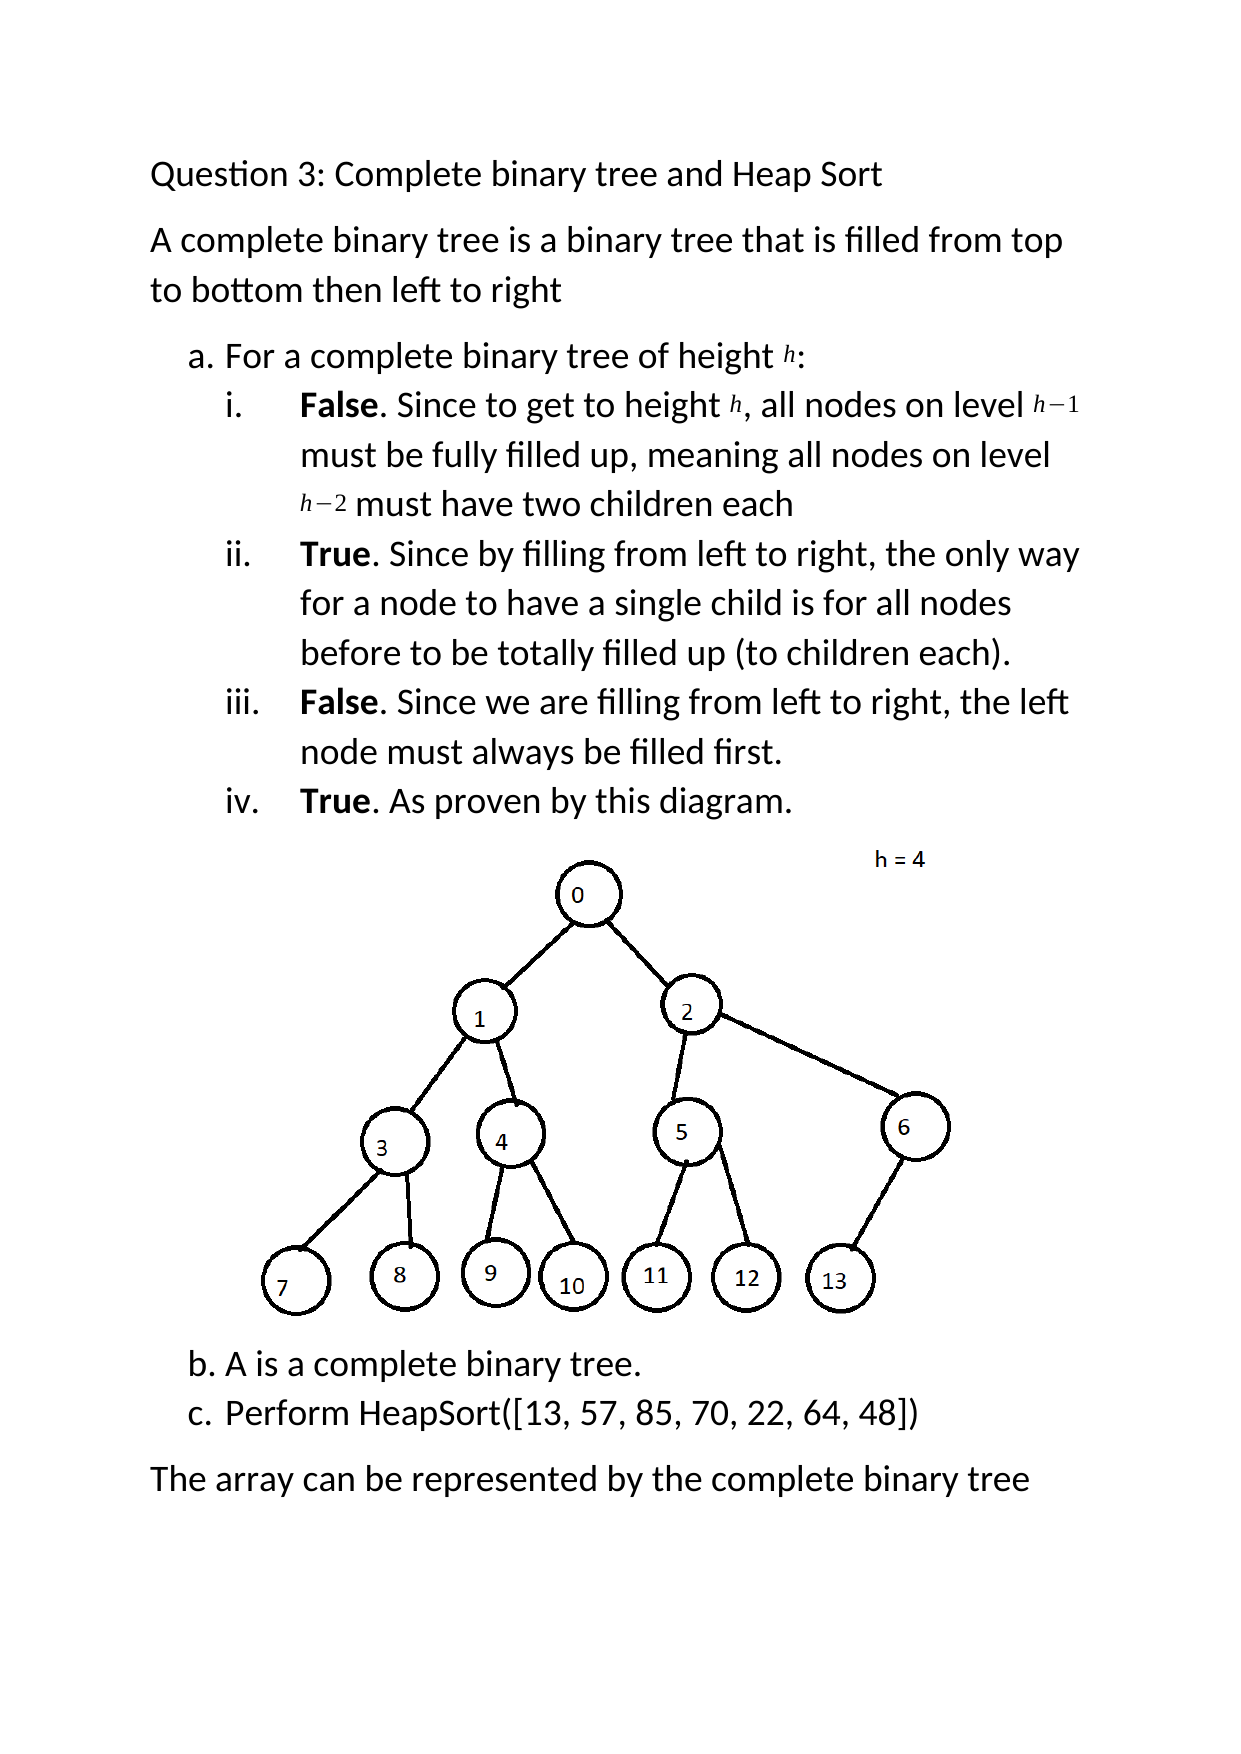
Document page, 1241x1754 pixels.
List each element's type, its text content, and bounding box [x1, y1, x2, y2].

list Perform HeapSort([13, 57, 85, 70, 22, 64, 48]) [187, 1389, 1090, 1435]
list For a complete binary tree of height : [187, 332, 1090, 378]
text The array can be represented by the complete binary tree [150, 1455, 1090, 1501]
picture [225, 843, 1003, 1321]
list True. Since by filling from left to right, the only way for a node to have a single child is for all nodes before to be totally filled up (to children each). [225, 530, 1090, 674]
list A is a complete binary tree. [187, 1339, 1090, 1385]
list False. Since to get to height , all nodes on level must be fully filled up, meaning all nodes on level must have two children each [225, 381, 1090, 526]
list True. As proven by this diagram. [225, 777, 1090, 823]
text Question 3: Complete binary tree and Heap Sort [150, 150, 1090, 196]
list False. Since we are filling from left to right, the left node must always be filled first. [225, 678, 1090, 773]
text A complete binary tree is a binary tree that is filled from top to bottom then left to right [150, 216, 1090, 311]
